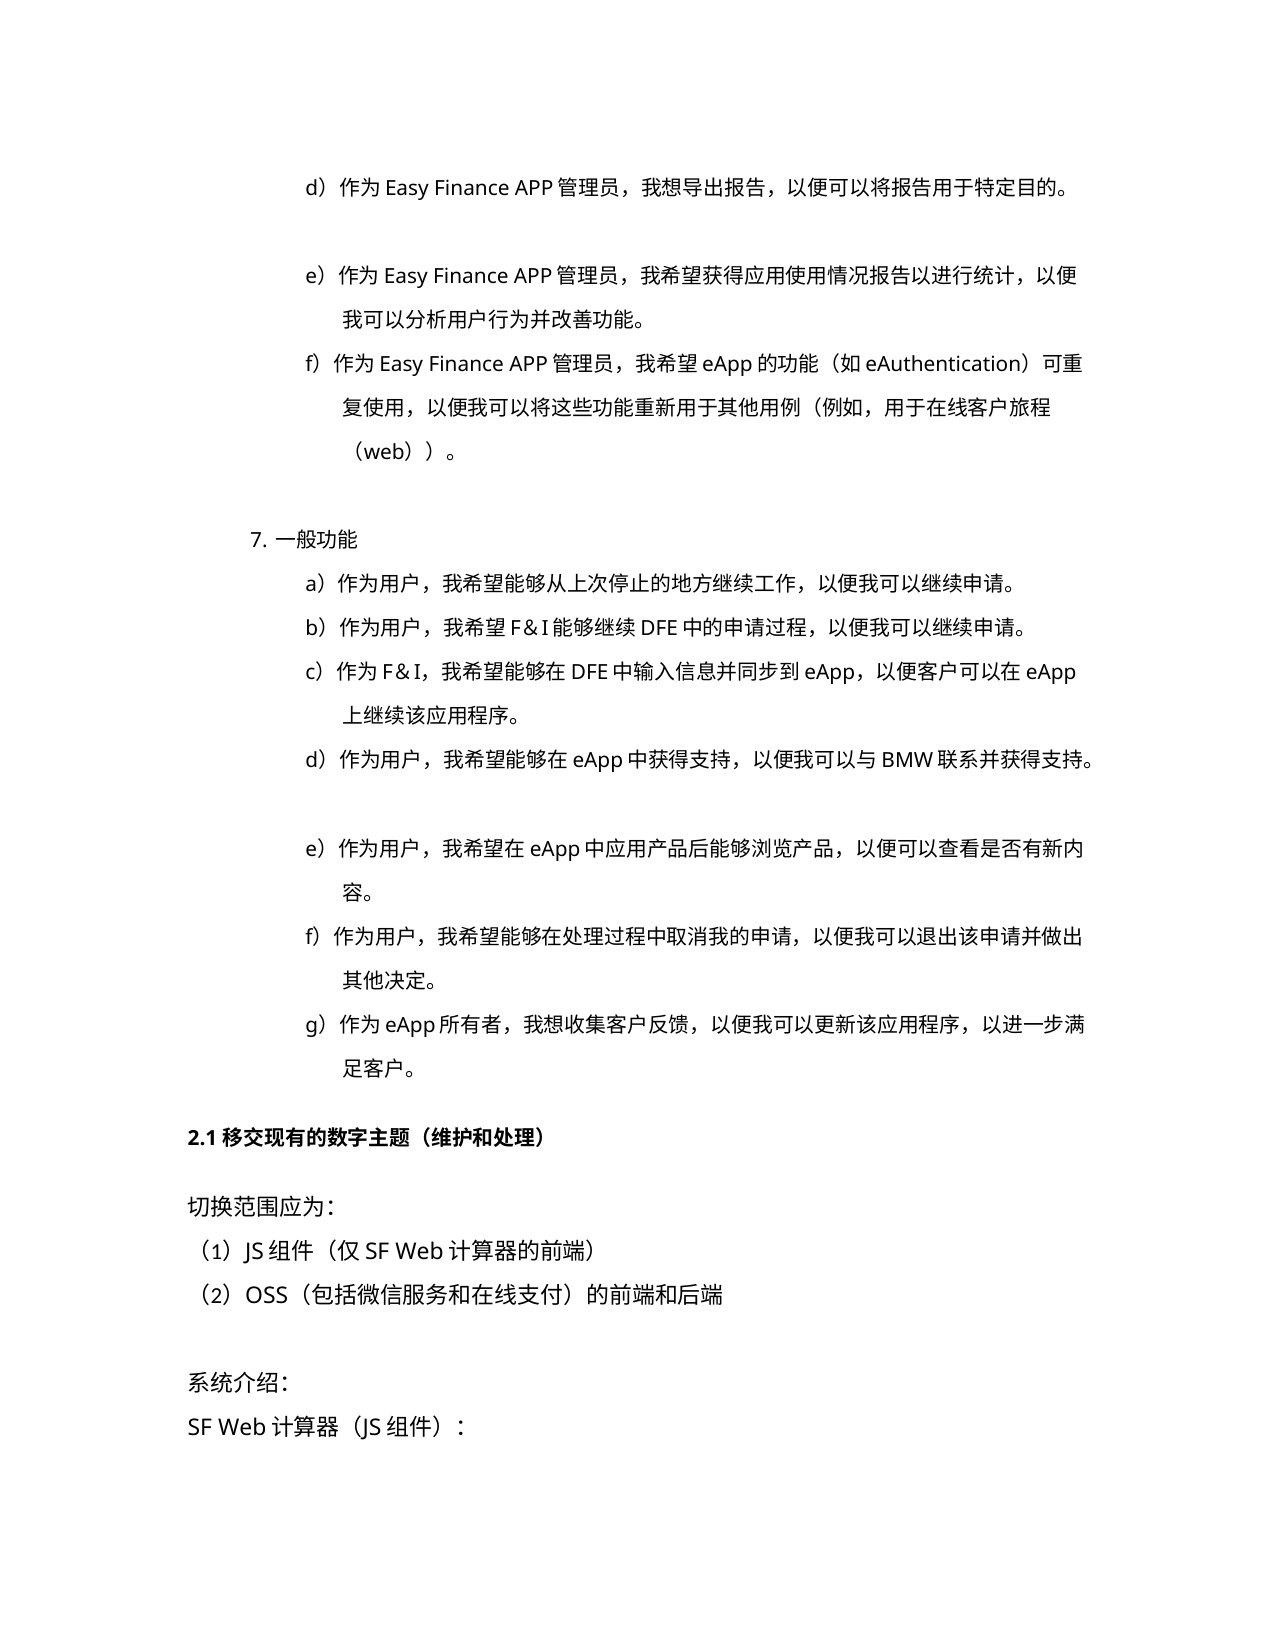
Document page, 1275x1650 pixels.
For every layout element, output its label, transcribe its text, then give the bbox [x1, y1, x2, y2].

text c）作为F＆I，我希望能够在DFE中输入信息并同步到eApp，以便客户可以在eApp上继续该应用程序。 [305, 649, 1087, 737]
text 切换范围应为： [187, 1183, 1087, 1227]
text b）作为用户，我希望F＆I能够继续DFE中的申请过程，以便我可以继续申请。 [305, 605, 1087, 649]
text SF Web计算器（JS组件）： [187, 1404, 1087, 1448]
text g）作为eApp所有者，我想收集客户反馈，以便我可以更新该应用程序，以进一步满足客户。 [305, 1001, 1087, 1089]
text d）作为用户，我希望能够在eApp中获得支持，以便我可以与BMW联系并获得支持。 [305, 737, 1087, 825]
text （1）JS组件（仅SF Web计算器的前端） [187, 1227, 1087, 1272]
text 系统介绍： [187, 1360, 1087, 1404]
text e）作为Easy Finance APP管理员，我希望获得应用使用情况报告以进行统计，以便我可以分析用户行为并改善功能。 [305, 252, 1087, 340]
text f）作为Easy Finance APP管理员，我希望eApp的功能（如eAuthentication）可重复使用，以便我可以将这些功能重新用于其他用例（例如，用于在线客户旅程（web））。 [305, 340, 1087, 472]
text （2）OSS（包括微信服务和在线支付）的前端和后端 [187, 1272, 1087, 1316]
text d）作为Easy Finance APP管理员，我想导出报告，以便可以将报告用于特定目的。 [305, 164, 1087, 252]
list 一般功能 [250, 517, 1087, 561]
text f）作为用户，我希望能够在处理过程中取消我的申请，以便我可以退出该申请并做出其他决定。 [305, 913, 1087, 1001]
text a）作为用户，我希望能够从上次停止的地方继续工作，以便我可以继续申请。 [305, 561, 1087, 605]
text e）作为用户，我希望在eApp中应用产品后能够浏览产品，以便可以查看是否有新内容。 [305, 825, 1087, 913]
text 2.1 移交现有的数字主题（维护和处理） [187, 1114, 1087, 1158]
